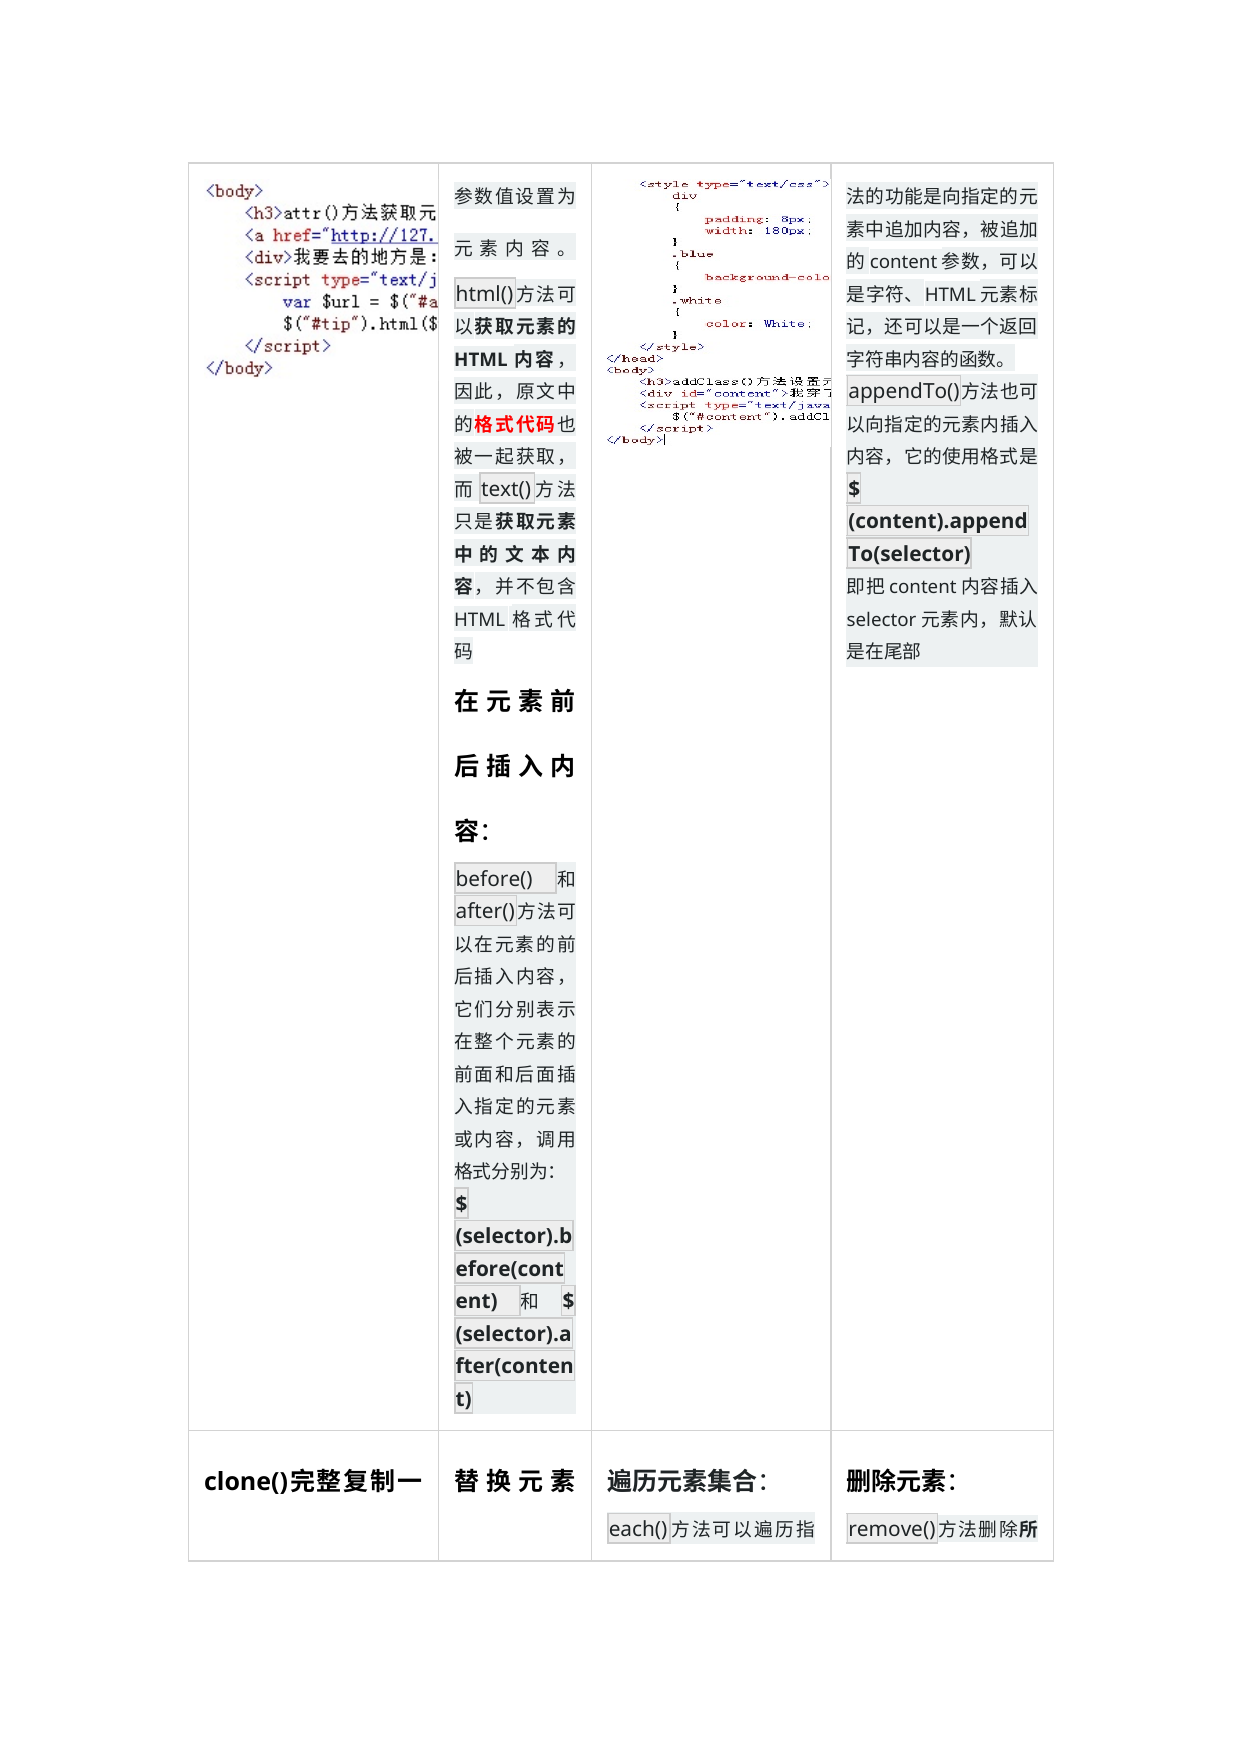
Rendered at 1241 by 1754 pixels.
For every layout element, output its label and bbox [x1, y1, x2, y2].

table_cell [832, 1431, 1053, 1560]
table_header [832, 164, 1053, 1430]
table_cell [189, 1431, 438, 1560]
table_cell [592, 1431, 830, 1560]
table_header [439, 164, 591, 1430]
picture [607, 179, 831, 447]
table_header [189, 164, 438, 1430]
picture [203, 179, 439, 381]
table_header [592, 164, 830, 1430]
table_cell [439, 1431, 591, 1560]
